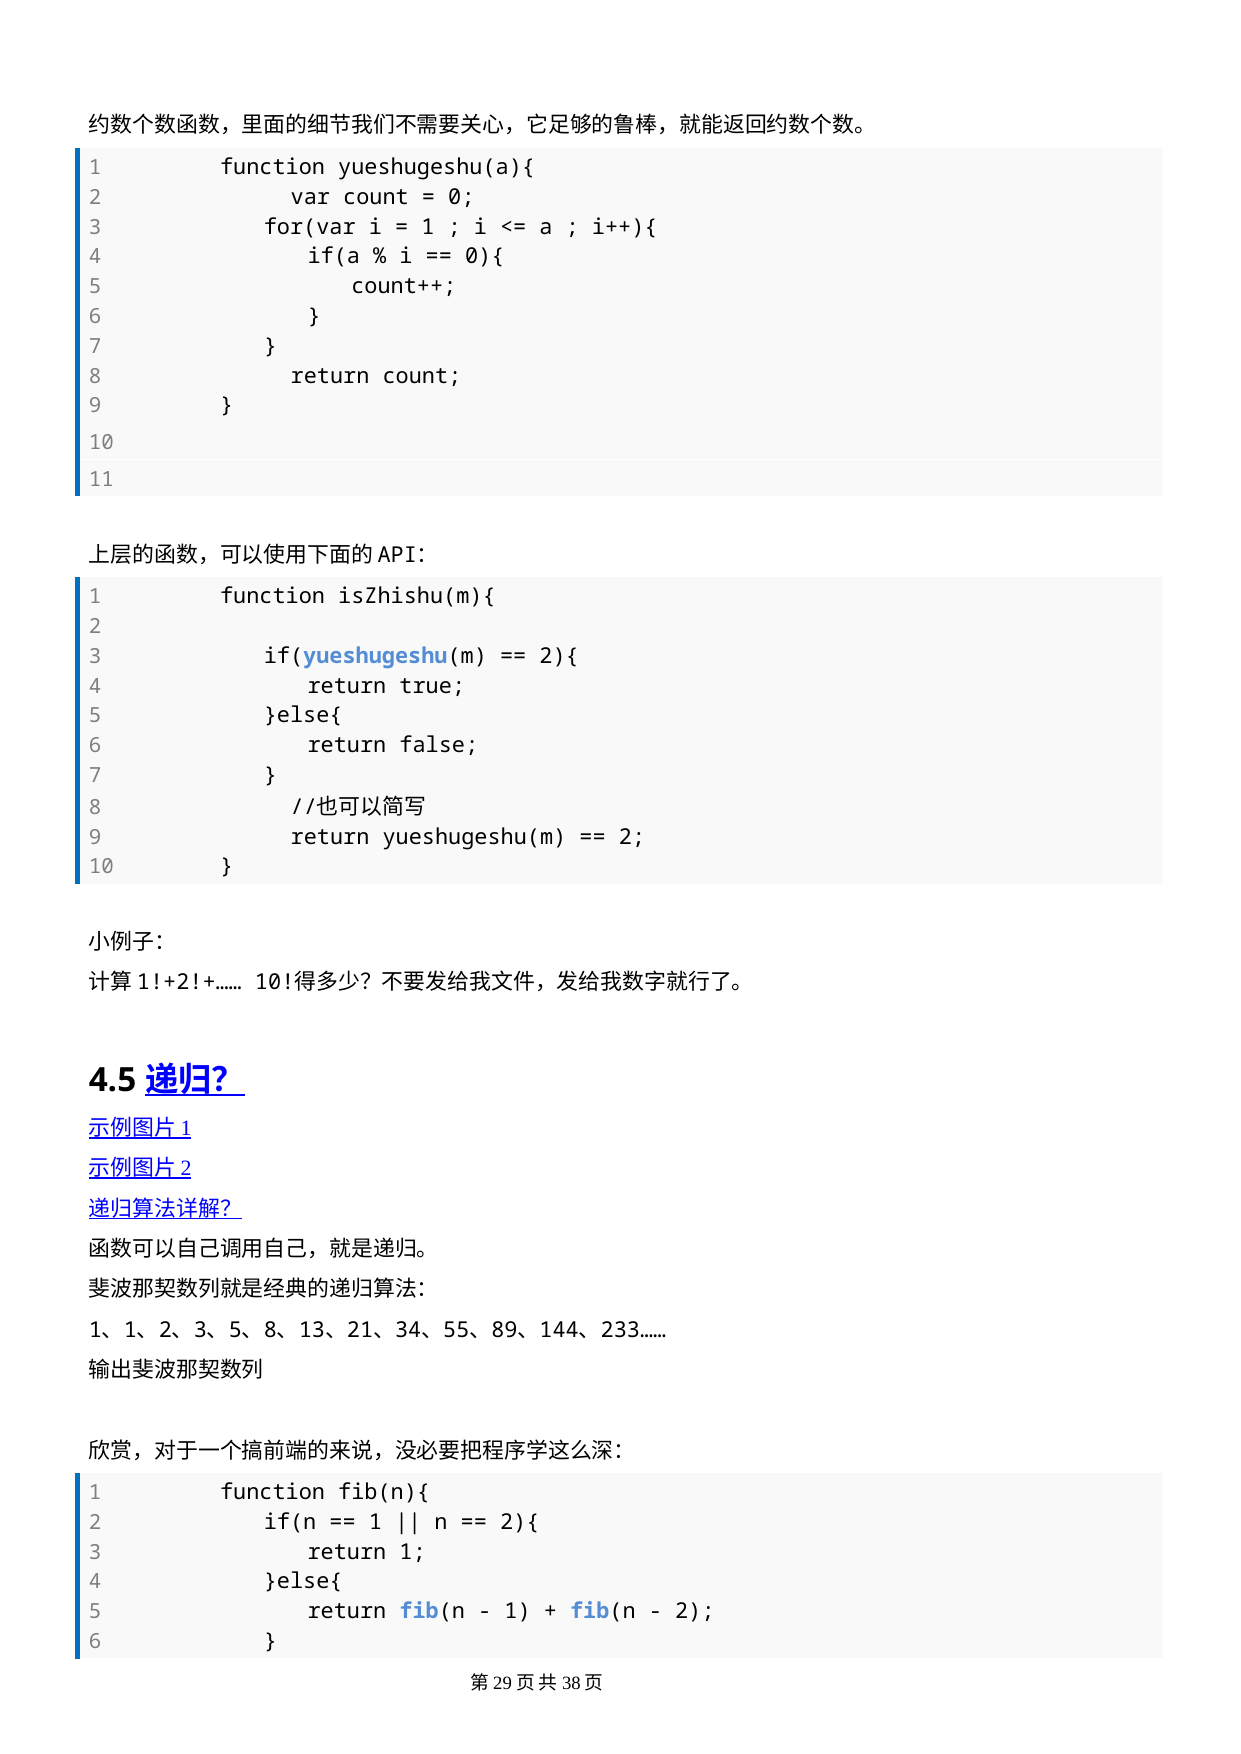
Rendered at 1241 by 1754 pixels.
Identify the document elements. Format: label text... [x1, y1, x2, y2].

text 小例子： [88, 924, 1152, 956]
text 示例图片2 [88, 1150, 1152, 1182]
text 斐波那契数列就是经典的递归算法： [88, 1271, 1152, 1303]
text 1、1、2、3、5、8、13、21、34、55、89、144、233…… [88, 1311, 1152, 1344]
text 约数个数函数，里面的细节我们不需要关心，它足够的鲁棒，就能返回约数个数。 [88, 107, 1152, 139]
table_cell [80, 460, 1163, 496]
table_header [80, 1473, 1163, 1658]
text 示例图片1 [88, 1109, 1152, 1142]
text 上层的函数，可以使用下面的API： [88, 536, 1152, 569]
subtitle 4.5 递归？ [88, 1044, 1152, 1109]
text 函数可以自己调用自己，就是递归。 [88, 1231, 1152, 1263]
text 欣赏，对于一个搞前端的来说，没必要把程序学这么深： [88, 1432, 1152, 1465]
table_cell [80, 423, 1163, 459]
text 递归算法详解？ [88, 1190, 1152, 1223]
table_header function isZhishu(m){ if(yueshugeshu(m) == 2){ return true; }else{ return false; } //也可以简写 return yueshugeshu(m) == 2; } [80, 577, 1163, 884]
text 计算1!+2!+…… 10!得多少？不要发给我文件，发给我数字就行了。 [88, 964, 1152, 997]
table_header function yueshugeshu(a){ var count = 0; for(var i = 1 ; i <= a ; i++){ if(a % i == 0){ count++; } } return count; } [80, 148, 1163, 423]
text 输出斐波那契数列 [88, 1352, 1152, 1384]
